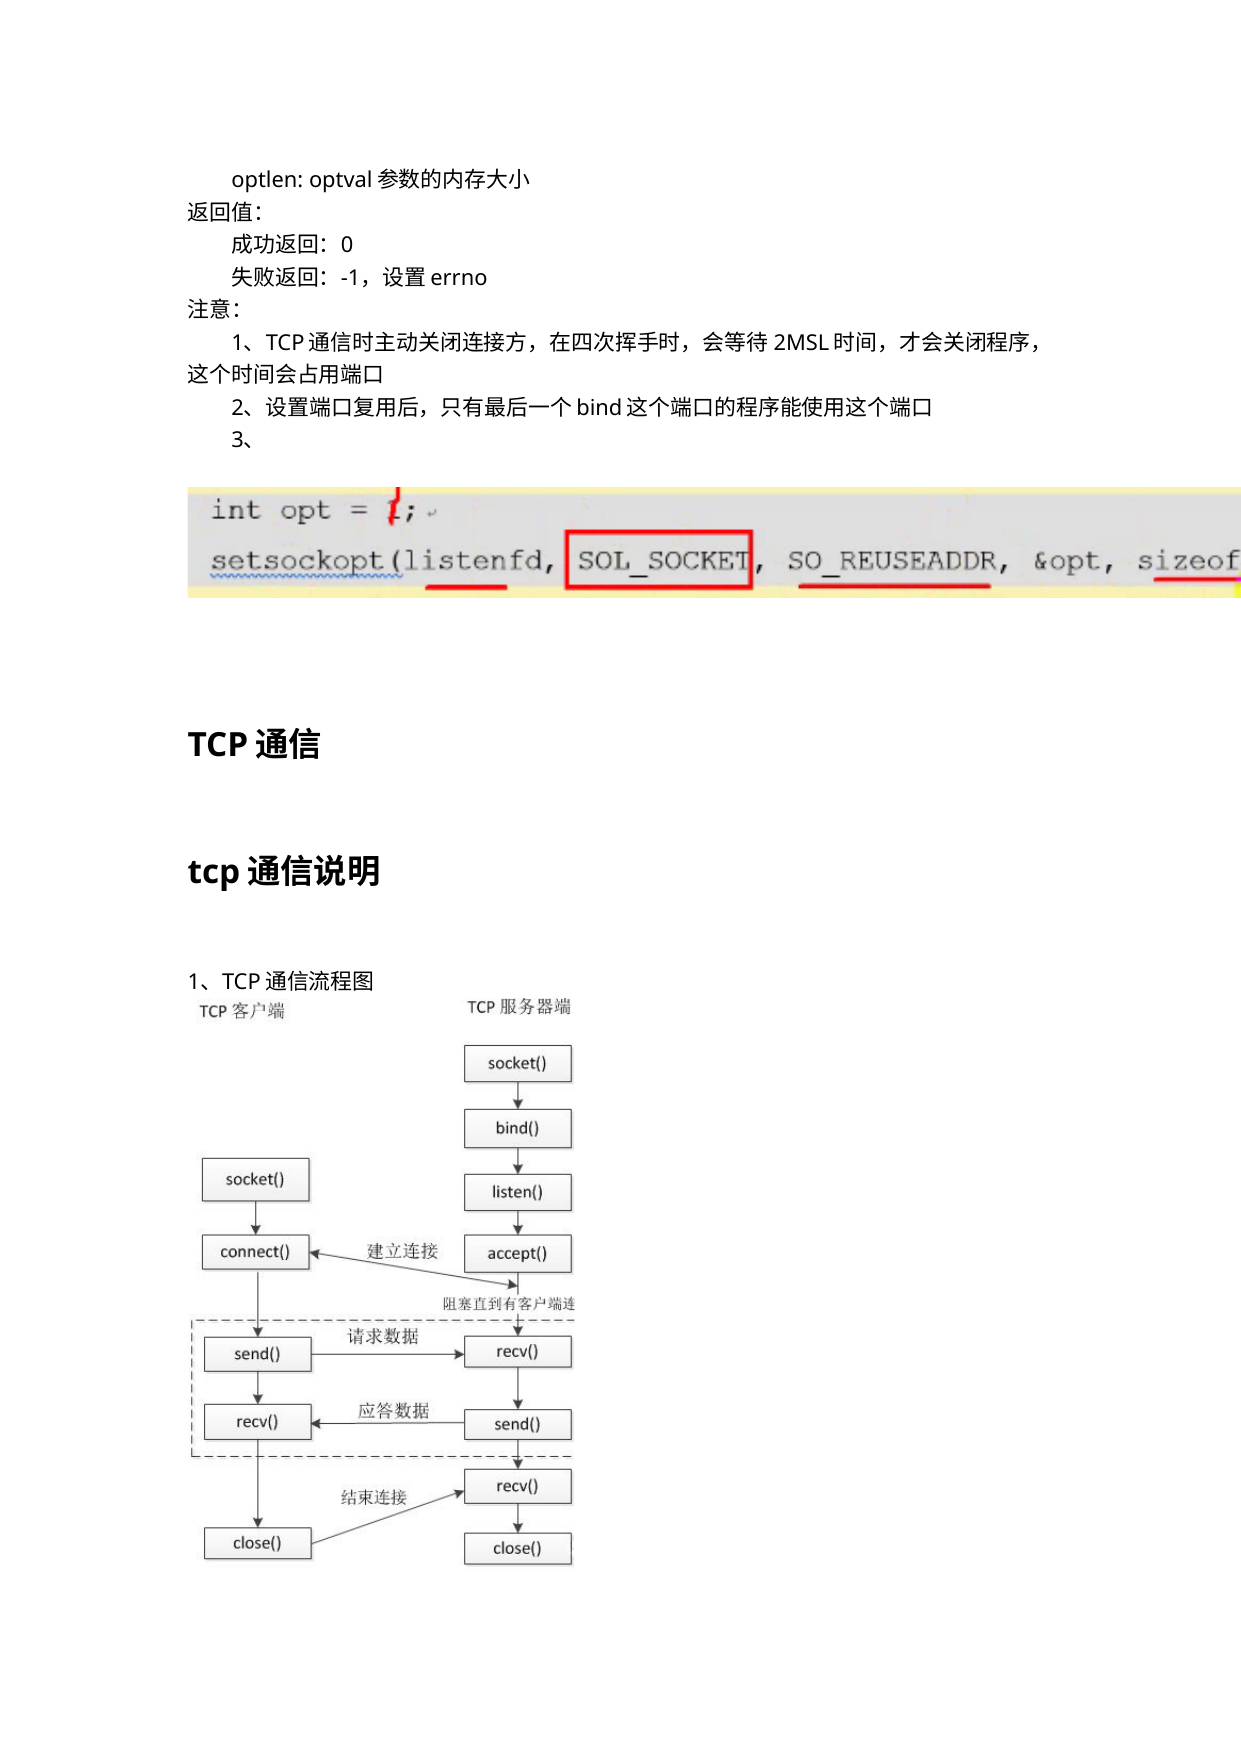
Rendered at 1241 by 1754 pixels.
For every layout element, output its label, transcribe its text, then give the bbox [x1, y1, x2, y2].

text 1、TCP通信流程图 [187, 964, 1053, 996]
subtitle tcp通信说明 [187, 836, 1053, 901]
picture [187, 996, 575, 1571]
text 1、TCP通信时主动关闭连接方，在四次挥手时，会等待2MSL时间，才会关闭程序，这个时间会占用端口 [187, 324, 1053, 389]
text 成功返回：0 [187, 227, 1053, 259]
text 3、 [187, 422, 1053, 454]
picture [187, 487, 1241, 598]
text 2、设置端口复用后，只有最后一个bind这个端口的程序能使用这个端口 [187, 389, 1053, 422]
subtitle TCP通信 [187, 709, 1053, 774]
text 失败返回：-1，设置errno [187, 259, 1053, 292]
text 注意： [187, 292, 1053, 324]
text 返回值： [187, 194, 1053, 227]
text optlen: optval参数的内存大小 [187, 162, 1053, 194]
